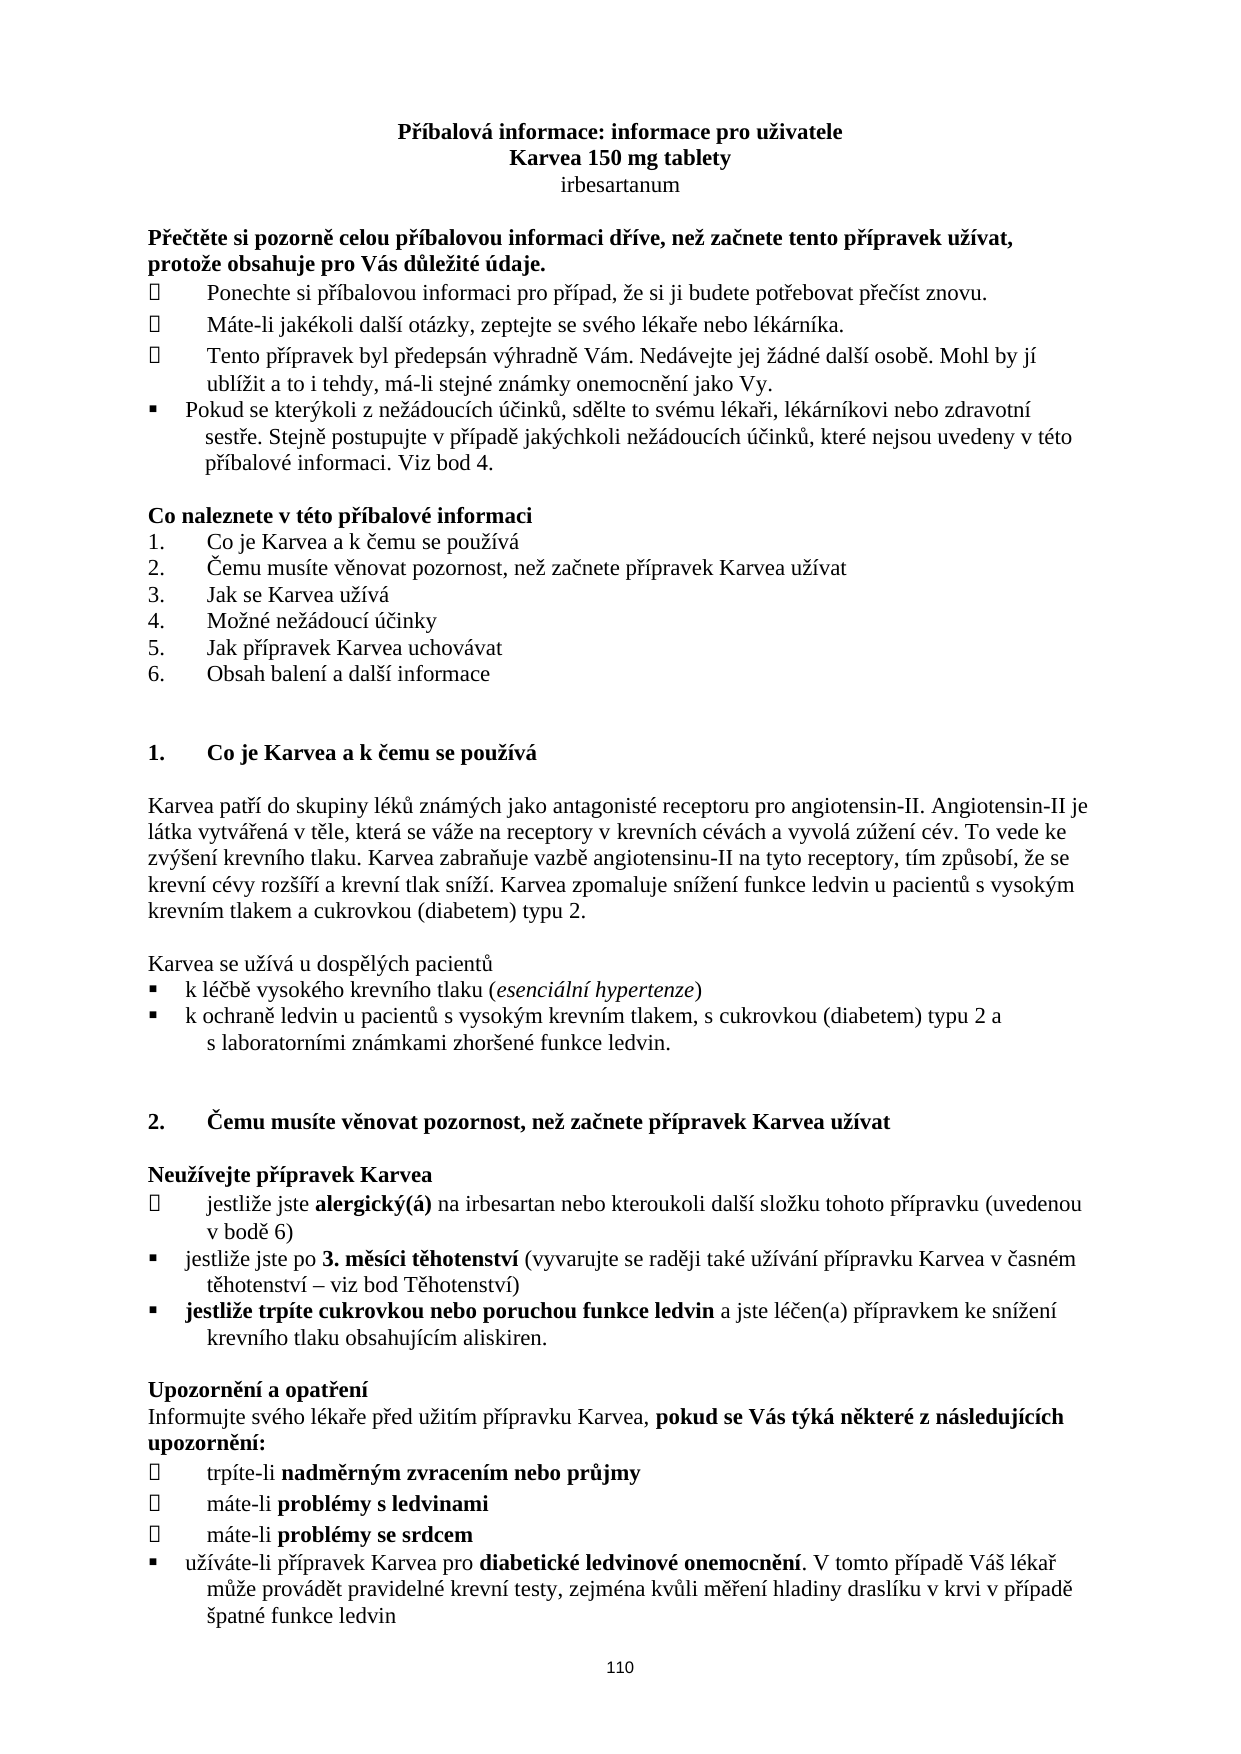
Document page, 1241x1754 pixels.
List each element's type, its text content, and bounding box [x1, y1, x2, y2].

subtitle Neužívejte přípravek Karvea [148, 1161, 1093, 1187]
title Karvea 150 mg tablety [148, 144, 1093, 171]
subtitle Co naleznete v této příbalové informaci [148, 502, 1093, 528]
list  Ponechte si příbalovou informaci pro případ, že si ji budete potřebovat přečíst znovu. [148, 276, 1093, 307]
text 2. Čemu musíte věnovat pozornost, než začnete přípravek Karvea užívat [148, 554, 1093, 581]
text jestliže jste po 3. měsíci těhotenství (vyvarujte se raději také užívání přípravku Karvea v časném těhotenství – viz bod Těhotenství) [148, 1244, 1093, 1297]
subtitle Upozornění a opatření [148, 1376, 1093, 1403]
list  Tento přípravek byl předepsán výhradně Vám. Nedávejte jej žádné další osobě. Mohl by jí ublížit a to i tehdy, má-li stejné známky onemocnění jako Vy. [148, 339, 1093, 396]
text Karvea patří do skupiny léků známých jako antagonisté receptoru pro angiotensin-II. Angiotensin-II je látka vytvářená v těle, která se váže na receptory v krevních cévách a vyvolá zúžení cév. To vede ke zvýšení krevního tlaku. Karvea zabraňuje vazbě angiotensinu-II na tyto receptory, tím způsobí, že se krevní cévy rozšíří a krevní tlak sníží. Karvea zpomaluje snížení funkce ledvin u pacientů s vysokým krevním tlakem a cukrovkou (diabetem) typu 2. [148, 792, 1093, 923]
subtitle Přečtěte si pozorně celou příbalovou informaci dříve, než začnete tento přípravek užívat, protože obsahuje pro Vás důležité údaje. [148, 223, 1093, 276]
subtitle 1. Co je Karvea a k čemu se používá [148, 739, 1093, 765]
text užíváte-li přípravek Karvea pro diabetické ledvinové onemocnění. V tomto případě Váš lékař může provádět pravidelné krevní testy, zejména kvůli měření hladiny draslíku v krvi v případě špatné funkce ledvin [148, 1549, 1093, 1628]
subtitle 2. Čemu musíte věnovat pozornost, než začnete přípravek Karvea užívat [148, 1108, 1093, 1134]
text jestliže trpíte cukrovkou nebo poruchou funkce ledvin a jste léčen(a) přípravkem ke snížení krevního tlaku obsahujícím aliskiren. [148, 1297, 1093, 1350]
text 1. Co je Karvea a k čemu se používá [148, 528, 1093, 554]
list  máte-li problémy se srdcem [148, 1518, 1093, 1549]
text 3. Jak se Karvea užívá [148, 581, 1093, 607]
text k léčbě vysokého krevního tlaku (esenciální hypertenze) [148, 976, 1093, 1002]
title Příbalová informace: informace pro uživatele [148, 118, 1093, 144]
text 5. Jak přípravek Karvea uchovávat [148, 633, 1093, 660]
text Informujte svého lékaře před užitím přípravku Karvea, pokud se Vás týká některé z následujících upozornění: [148, 1403, 1093, 1455]
text Pokud se kterýkoli z nežádoucích účinků, sdělte to svému lékaři, lékárníkovi nebo zdravotní sestře. Stejně postupujte v případě jakýchkoli nežádoucích účinků, které nejsou uvedeny v této příbalové informaci. Viz bod 4. [148, 396, 1093, 475]
list  jestliže jste alergický(á) na irbesartan nebo kteroukoli další složku tohoto přípravku (uvedenou v bodě 6) [148, 1187, 1093, 1244]
text Karvea se užívá u dospělých pacientů [148, 950, 1093, 976]
list  trpíte-li nadměrným zvracením nebo průjmy [148, 1455, 1093, 1487]
text k ochraně ledvin u pacientů s vysokým krevním tlakem, s cukrovkou (diabetem) typu 2 a s laboratorními známkami zhoršené funkce ledvin. [148, 1002, 1093, 1055]
list  máte-li problémy s ledvinami [148, 1487, 1093, 1518]
text 6. Obsah balení a další informace [148, 660, 1093, 686]
text 4. Možné nežádoucí účinky [148, 607, 1093, 633]
text irbesartanum [148, 171, 1093, 197]
list  Máte-li jakékoli další otázky, zeptejte se svého lékaře nebo lékárníka. [148, 307, 1093, 339]
